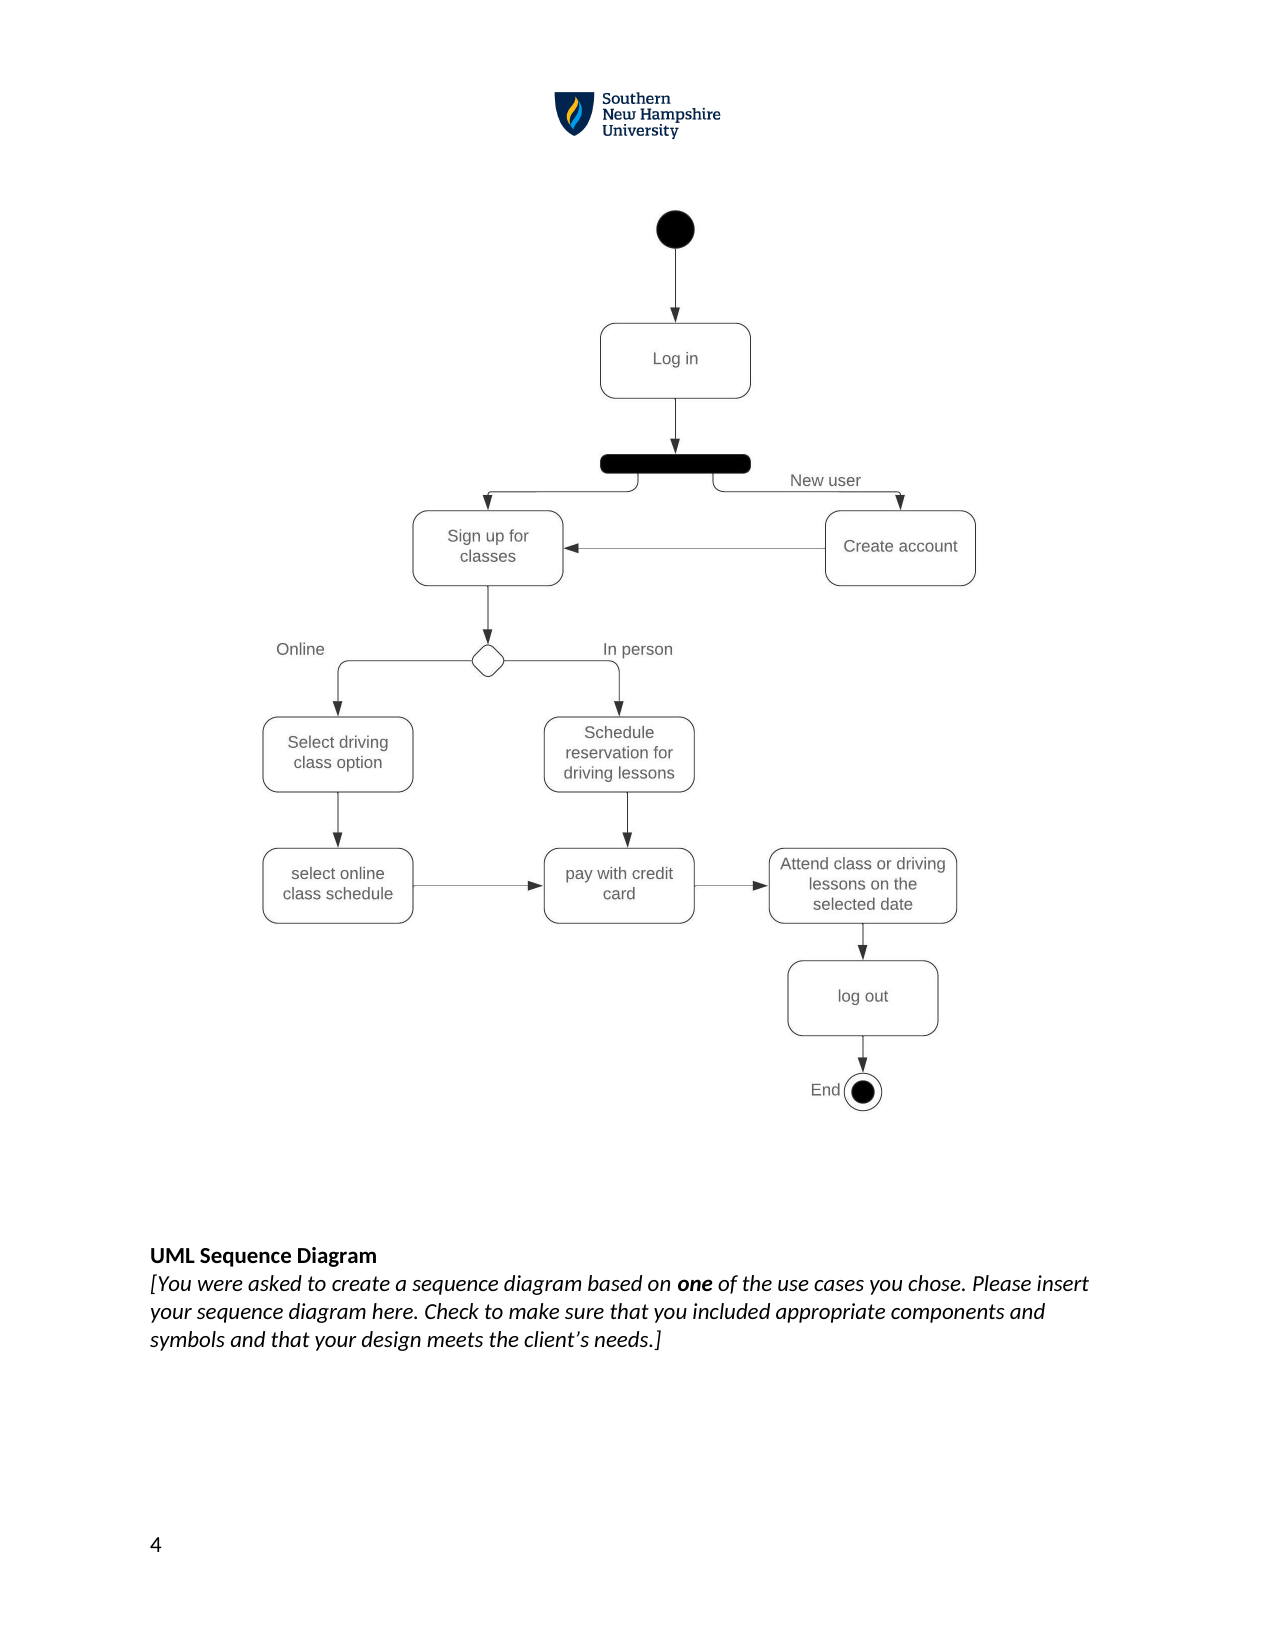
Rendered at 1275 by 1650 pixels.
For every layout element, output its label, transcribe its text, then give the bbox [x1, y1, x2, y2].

picture [150, 173, 1013, 1158]
text [You were asked to create a sequence diagram based on one of the use cases you chose. Please insert your sequence diagram here. Check to make sure that you included appropriate components and symbols and that your design meets the client’s needs.] [150, 1269, 1125, 1353]
subtitle UML Sequence Diagram [150, 1241, 1125, 1269]
picture [546, 75, 729, 154]
